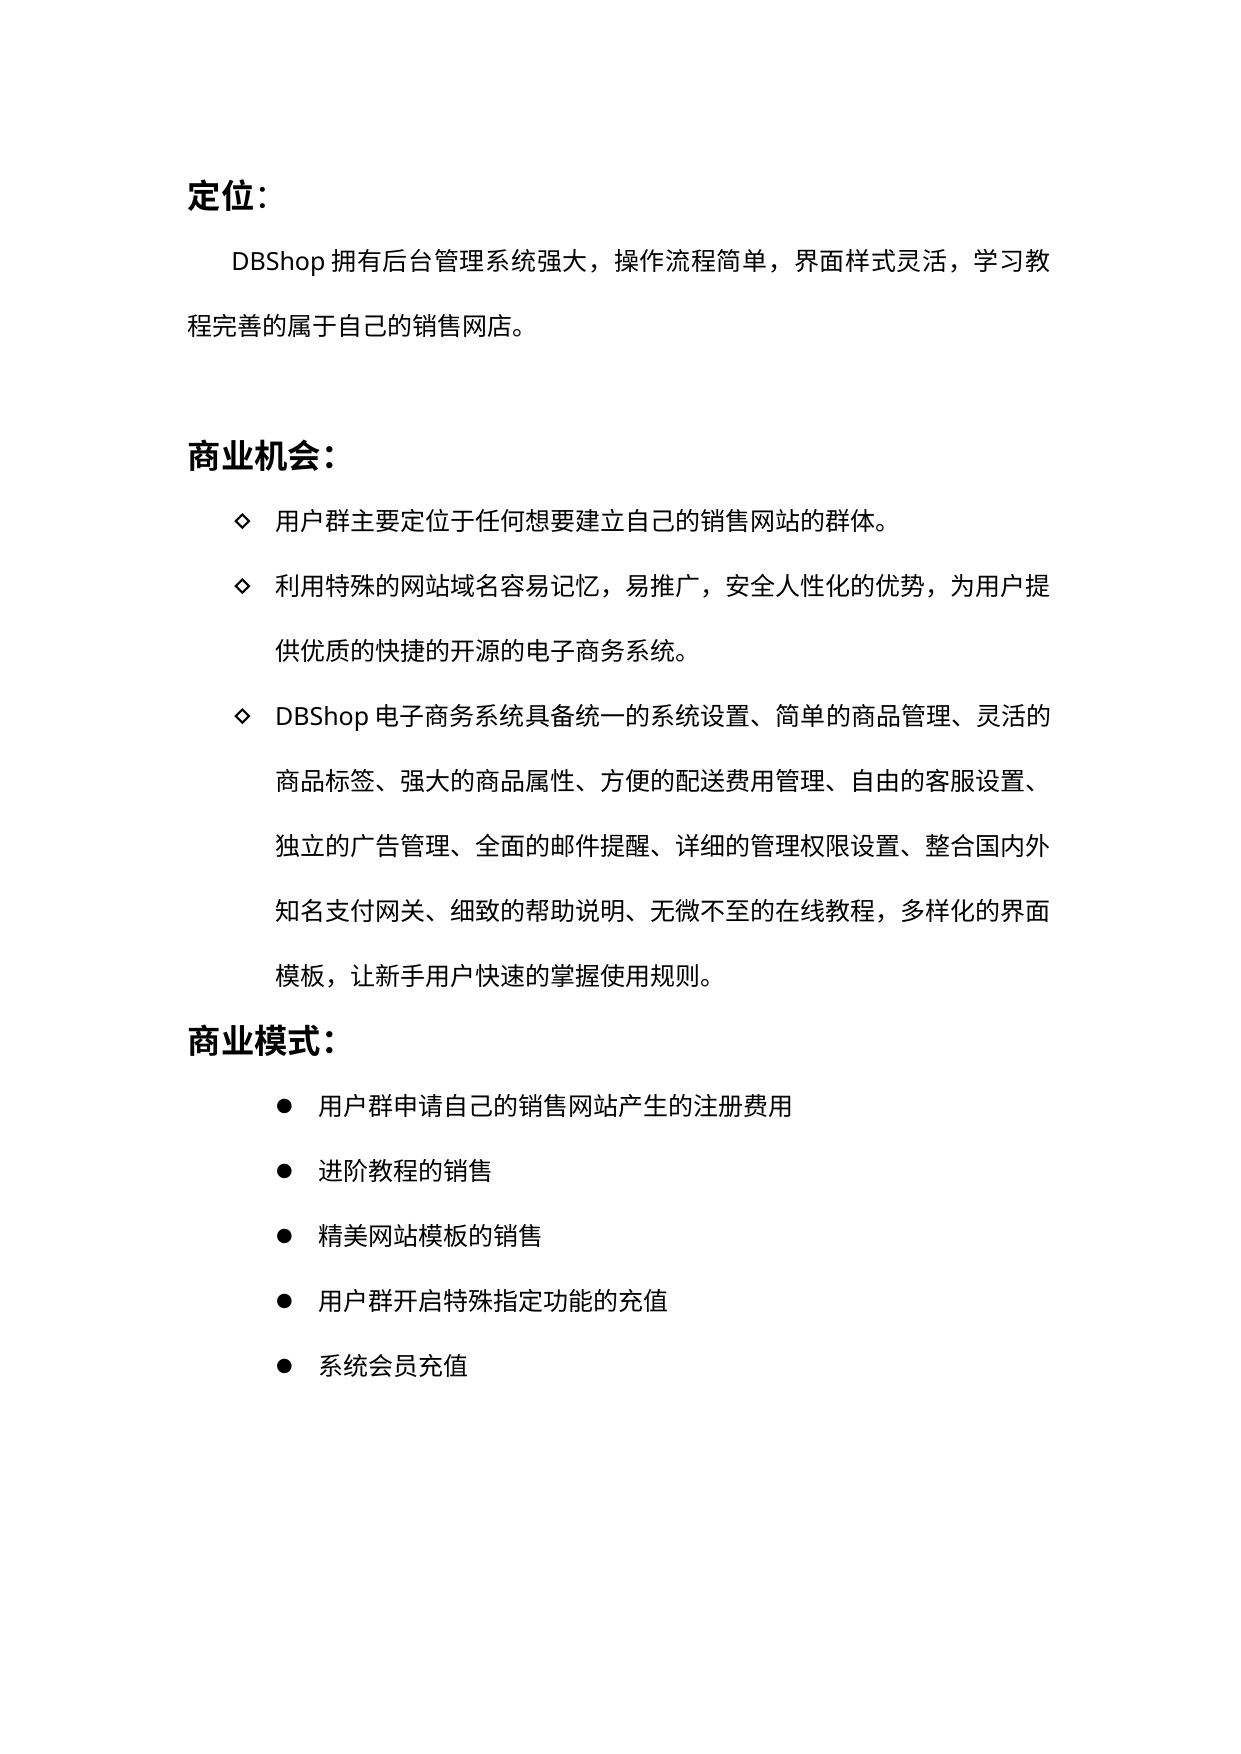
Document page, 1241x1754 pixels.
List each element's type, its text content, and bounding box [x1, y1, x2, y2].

text DBShop拥有后台管理系统强大，操作流程简单，界面样式灵活，学习教程完善的属于自己的销售网店。 [187, 227, 1053, 357]
text 商业模式： [187, 1007, 1053, 1072]
list DBShop电子商务系统具备统一的系统设置、简单的商品管理、灵活的商品标签、强大的商品属性、方便的配送费用管理、自由的客服设置、独立的广告管理、全面的邮件提醒、详细的管理权限设置、整合国内外知名支付网关、细致的帮助说明、无微不至的在线教程，多样化的界面模板，让新手用户快速的掌握使用规则。 [231, 682, 1053, 1007]
text 商业机会： [187, 422, 1053, 487]
list 用户群主要定位于任何想要建立自己的销售网站的群体。 [231, 487, 1053, 552]
list 用户群申请自己的销售网站产生的注册费用 [275, 1072, 1053, 1137]
list 利用特殊的网站域名容易记忆，易推广，安全人性化的优势，为用户提供优质的快捷的开源的电子商务系统。 [231, 552, 1053, 682]
list 精美网站模板的销售 [275, 1202, 1053, 1267]
text 定位： [187, 162, 1053, 227]
list 系统会员充值 [275, 1332, 1053, 1397]
list 进阶教程的销售 [275, 1137, 1053, 1202]
list 用户群开启特殊指定功能的充值 [275, 1267, 1053, 1332]
